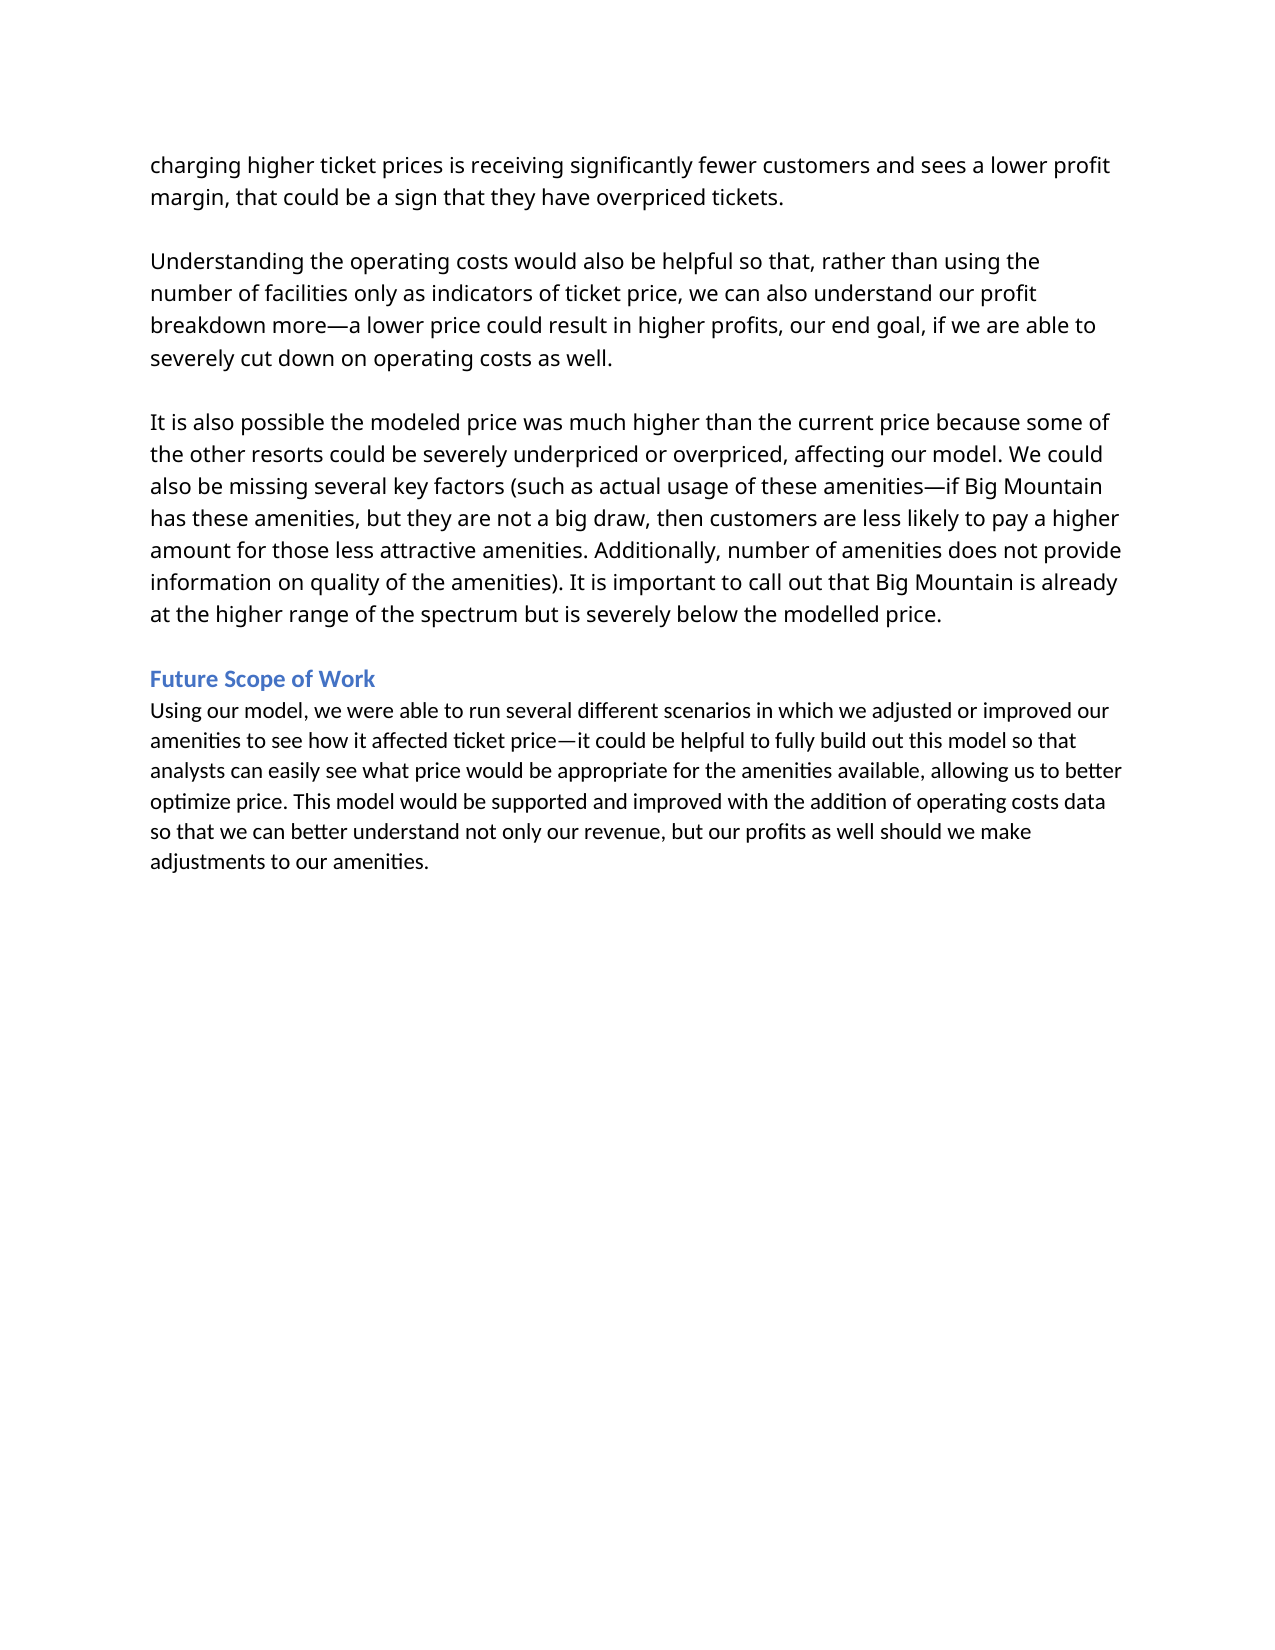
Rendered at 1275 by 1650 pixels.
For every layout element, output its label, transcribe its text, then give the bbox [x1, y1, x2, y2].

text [150, 150, 1125, 212]
text Using our model, we were able to run several different scenarios in which we adjusted or improved our amenities to see how it affected ticket price—it could be helpful to fully build out this model so that analysts can easily see what price would be appropriate for the amenities available, allowing us to better optimize price. This model would be supported and improved with the addition of operating costs data so that we can better understand not only our revenue, but our profits as well should we make adjustments to our amenities. [150, 696, 1125, 875]
text It is also possible the modeled price was much higher than the current price because some of the other resorts could be severely underpriced or overpriced, affecting our model. We could also be missing several key factors (such as actual usage of these amenities—if Big Mountain has these amenities, but they are not a big draw, then customers are less likely to pay a higher amount for those less attractive amenities. Additionally, number of amenities does not provide information on quality of the amenities). It is important to call out that Big Mountain is already at the higher range of the spectrum but is severely below the modelled price. [150, 407, 1125, 629]
text Understanding the operating costs would also be helpful so that, rather than using the number of facilities only as indicators of ticket price, we can also understand our profit breakdown more—a lower price could result in higher profits, our end goal, if we are able to severely cut down on operating costs as well. [150, 246, 1125, 372]
text Future Scope of Work [150, 663, 1125, 694]
